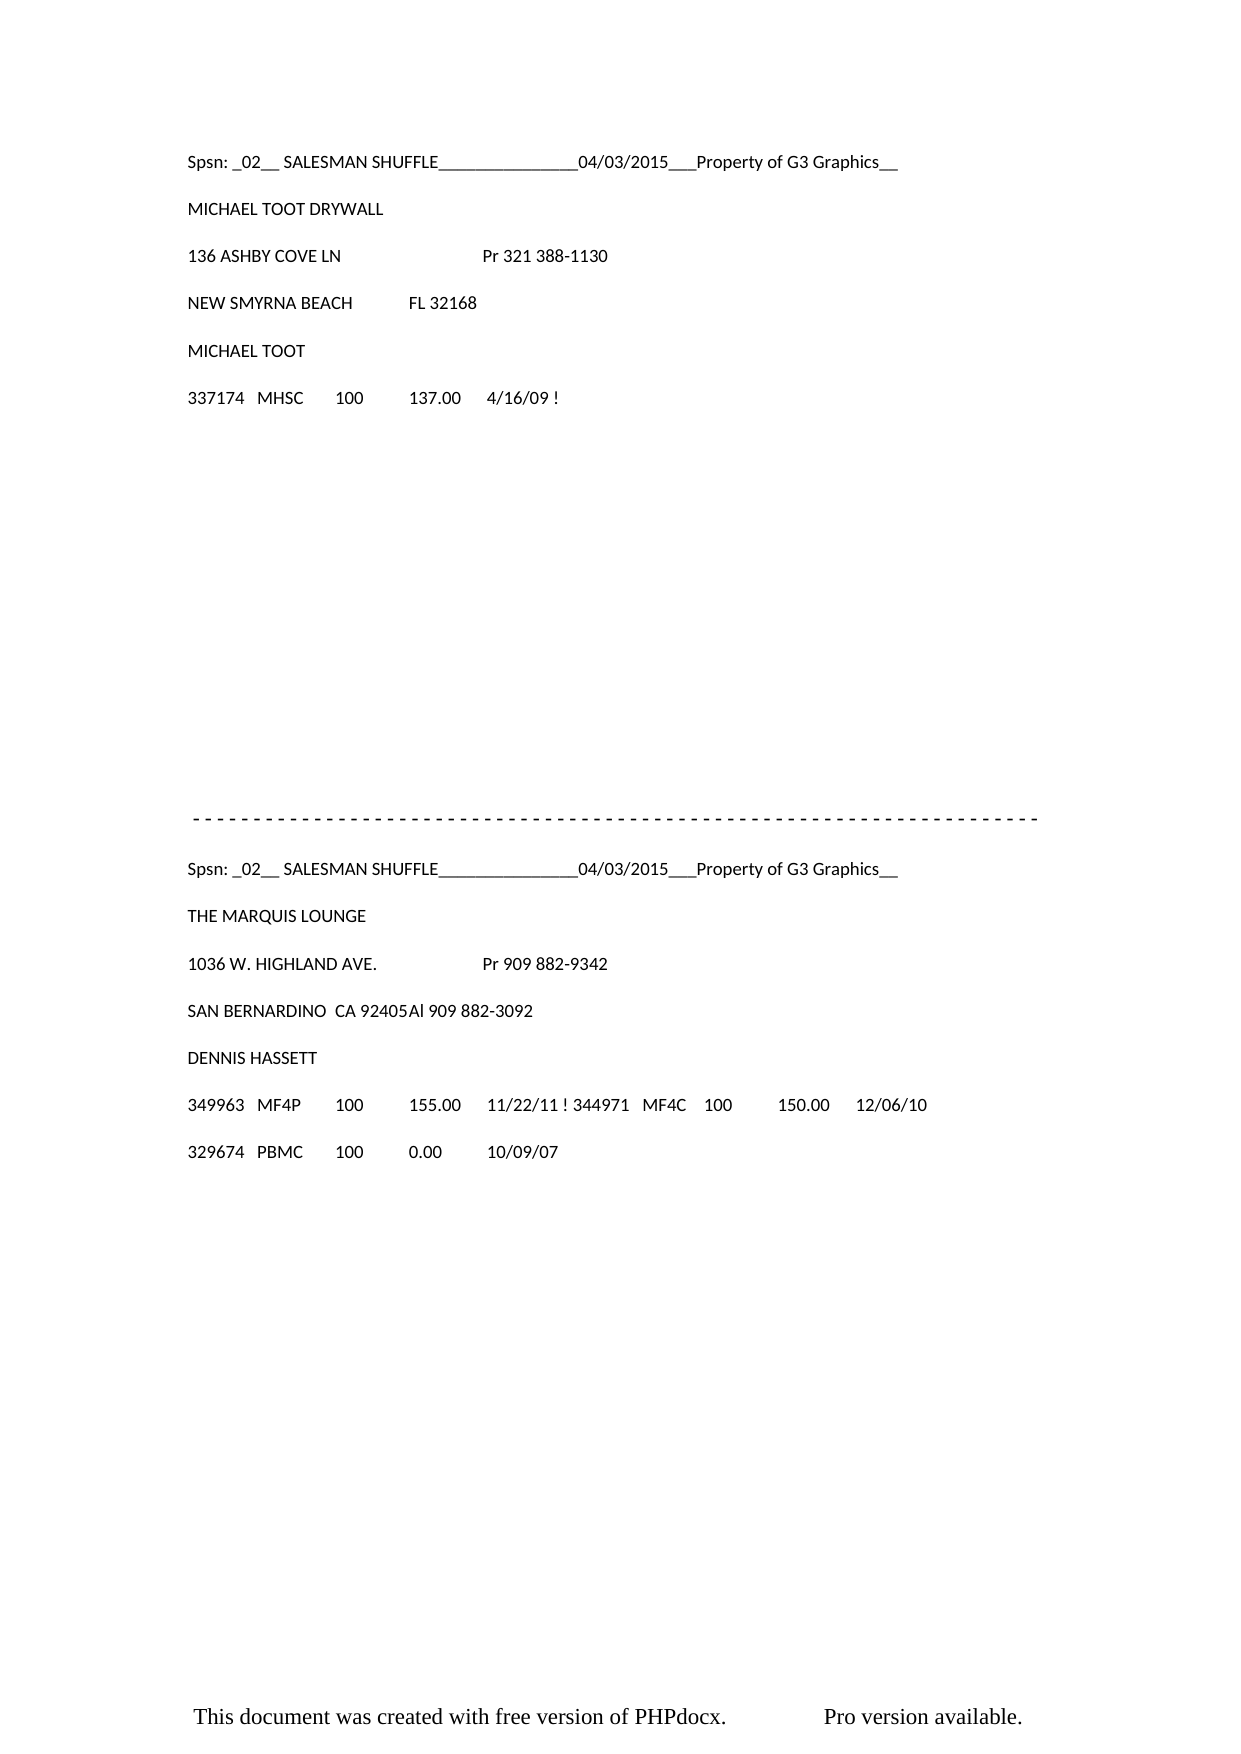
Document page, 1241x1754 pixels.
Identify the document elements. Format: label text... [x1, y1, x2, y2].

text MICHAEL TOOT DRYWALL [187, 197, 1053, 220]
text 136 ASHBY COVE LN Pr 321 388-1130 [187, 244, 1053, 267]
text Spsn: _02__ SALESMAN SHUFFLE_______________04/03/2015___Property of G3 Graphics__ [187, 857, 1053, 880]
text DENNIS HASSETT [187, 1046, 1053, 1069]
text NEW SMYRNA BEACH FL 32168 [187, 292, 1053, 314]
text MICHAEL TOOT [187, 339, 1053, 362]
text SAN BERNARDINO CA 92405 Al 909 882-3092 [187, 999, 1053, 1022]
text - - - - - - - - - - - - - - - - - - - - - - - - - - - - - - - - - - - - - - - - - - - - - - - - - - - - - - - - - - - - - - - - - - - - - - [187, 804, 1053, 832]
text THE MARQUIS LOUNGE [187, 904, 1053, 927]
text 329674 PBMC 100 0.00 10/09/07 [187, 1140, 1053, 1163]
text 1036 W. HIGHLAND AVE. Pr 909 882-9342 [187, 952, 1053, 974]
text 349963 MF4P 100 155.00 11/22/11 ! 344971 MF4C 100 150.00 12/06/10 [187, 1093, 1053, 1116]
text 337174 MHSC 100 137.00 4/16/09 ! [187, 386, 1053, 409]
text Spsn: _02__ SALESMAN SHUFFLE_______________04/03/2015___Property of G3 Graphics__ [187, 150, 1053, 173]
